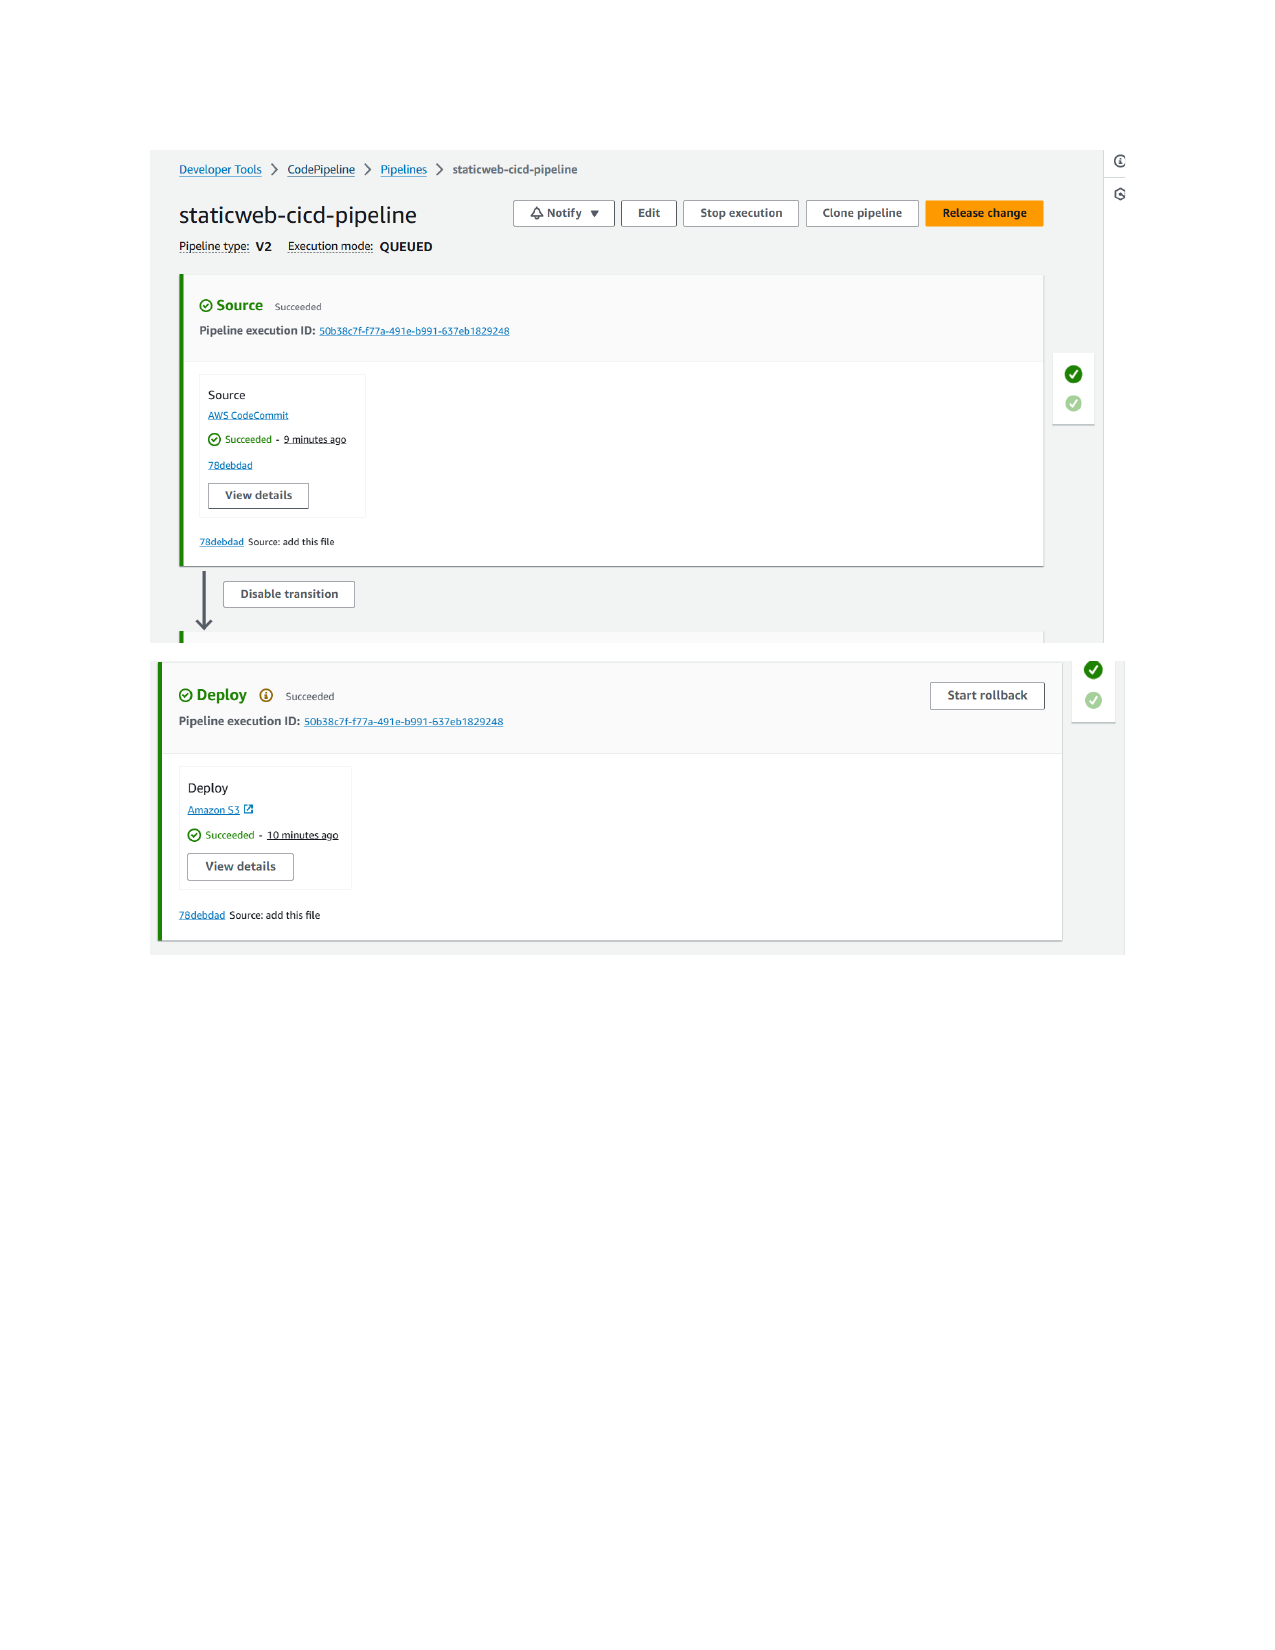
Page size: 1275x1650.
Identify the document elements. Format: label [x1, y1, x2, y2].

picture [150, 150, 1125, 643]
picture [150, 661, 1125, 955]
